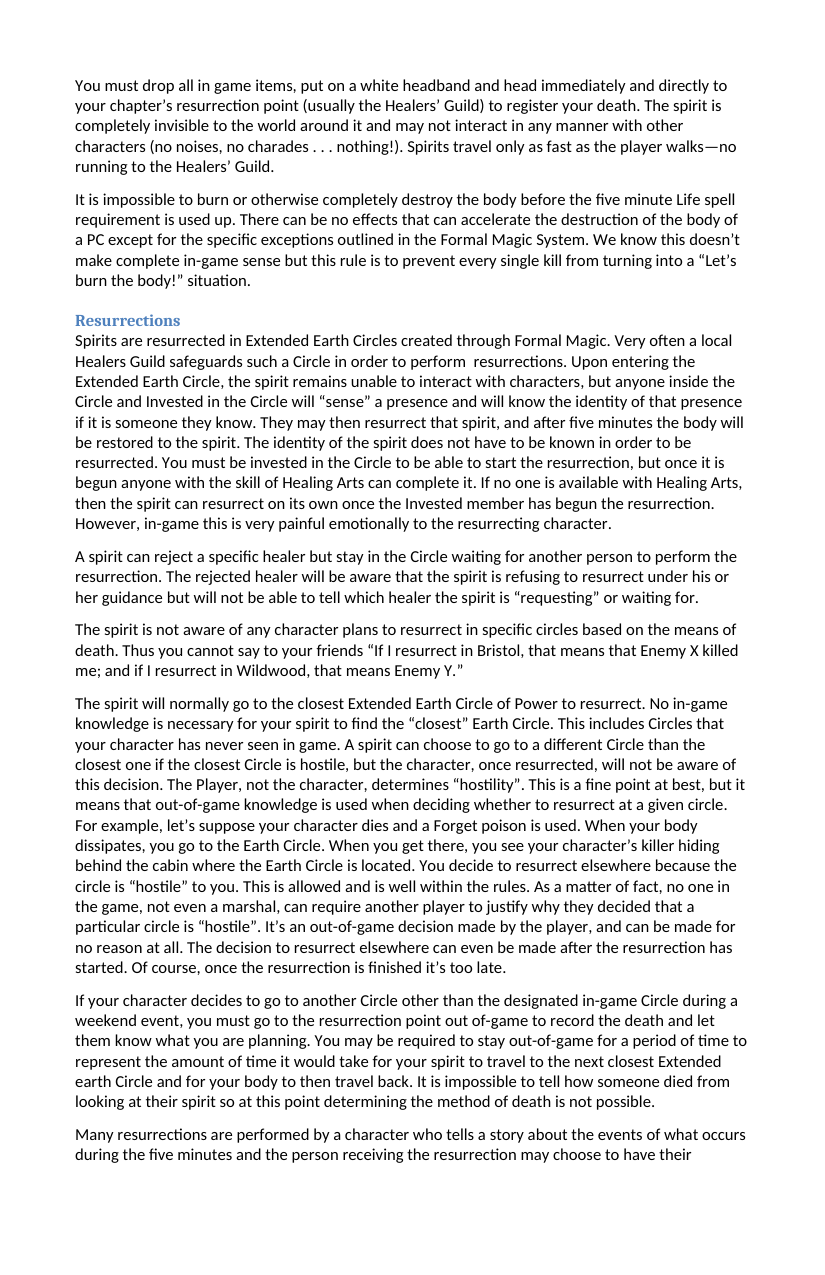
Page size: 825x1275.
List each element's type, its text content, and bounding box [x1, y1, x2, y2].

text You must drop all in game items, put on a white headband and head immediately and directly to your chapter’s resurrection point (usually the Healers’ Guild) to register your death. The spirit is completely invisible to the world around it and may not interact in any manner with other characters (no noises, no charades . . . nothing!). Spirits travel only as fast as the player walks—no running to the Healers’ Guild. [75, 75, 750, 177]
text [75, 1124, 750, 1165]
subtitle Resurrections [75, 311, 750, 331]
text A spirit can reject a specific healer but stay in the Circle waiting for another person to perform the resurrection. The rejected healer will be aware that the spirit is refusing to resurrect under his or her guidance but will not be able to tell which healer the spirit is “requesting” or waiting for. [75, 546, 750, 607]
text The spirit will normally go to the closest Extended Earth Circle of Power to resurrect. No in-game knowledge is necessary for your spirit to find the “closest” Earth Circle. This includes Circles that your character has never seen in game. A spirit can choose to go to a different Circle than the closest one if the closest Circle is hostile, but the character, once resurrected, will not be aware of this decision. The Player, not the character, determines “hostility”. This is a fine point at best, but it means that out-of-game knowledge is used when deciding whether to resurrect at a given circle. For example, let’s suppose your character dies and a Forget poison is used. When your body dissipates, you go to the Earth Circle. When you get there, you see your character’s killer hiding behind the cabin where the Earth Circle is located. You decide to resurrect elsewhere because the circle is “hostile” to you. This is allowed and is well within the rules. As a matter of fact, no one in the game, not even a marshal, can require another player to justify why they decided that a particular circle is “hostile”. It’s an out-of-game decision made by the player, and can be made for no reason at all. The decision to resurrect elsewhere can even be made after the resurrection has started. Of course, once the resurrection is finished it’s too late. [75, 693, 750, 977]
text The spirit is not aware of any character plans to resurrect in specific circles based on the means of death. Thus you cannot say to your friends “If I resurrect in Bristol, that means that Enemy X killed me; and if I resurrect in Wildwood, that means Enemy Y.” [75, 620, 750, 681]
text Spirits are resurrected in Extended Earth Circles created through Formal Magic. Very often a local Healers Guild safeguards such a Circle in order to perform resurrections. Upon entering the Extended Earth Circle, the spirit remains unable to interact with characters, but anyone inside the Circle and Invested in the Circle will “sense” a presence and will know the identity of that presence if it is someone they know. They may then resurrect that spirit, and after five minutes the body will be restored to the spirit. The identity of the spirit does not have to be known in order to be resurrected. You must be invested in the Circle to be able to start the resurrection, but once it is begun anyone with the skill of Healing Arts can complete it. If no one is available with Healing Arts, then the spirit can resurrect on its own once the Invested member has begun the resurrection. However, in-game this is very painful emotionally to the resurrecting character. [75, 331, 750, 534]
text It is impossible to burn or otherwise completely destroy the body before the five minute Life spell requirement is used up. There can be no effects that can accelerate the destruction of the body of a PC except for the specific exceptions outlined in the Formal Magic System. We know this doesn’t make complete in-game sense but this rule is to prevent every single kill from turning into a “Let’s burn the body!” situation. [75, 189, 750, 291]
text If your character decides to go to another Circle other than the designated in-game Circle during a weekend event, you must go to the resurrection point out of-game to record the death and let them know what you are planning. You may be required to stay out-of-game for a period of time to represent the amount of time it would take for your spirit to travel to the next closest Extended earth Circle and for your body to then travel back. It is impossible to tell how someone died from looking at their spirit so at this point determining the method of death is not possible. [75, 990, 750, 1112]
